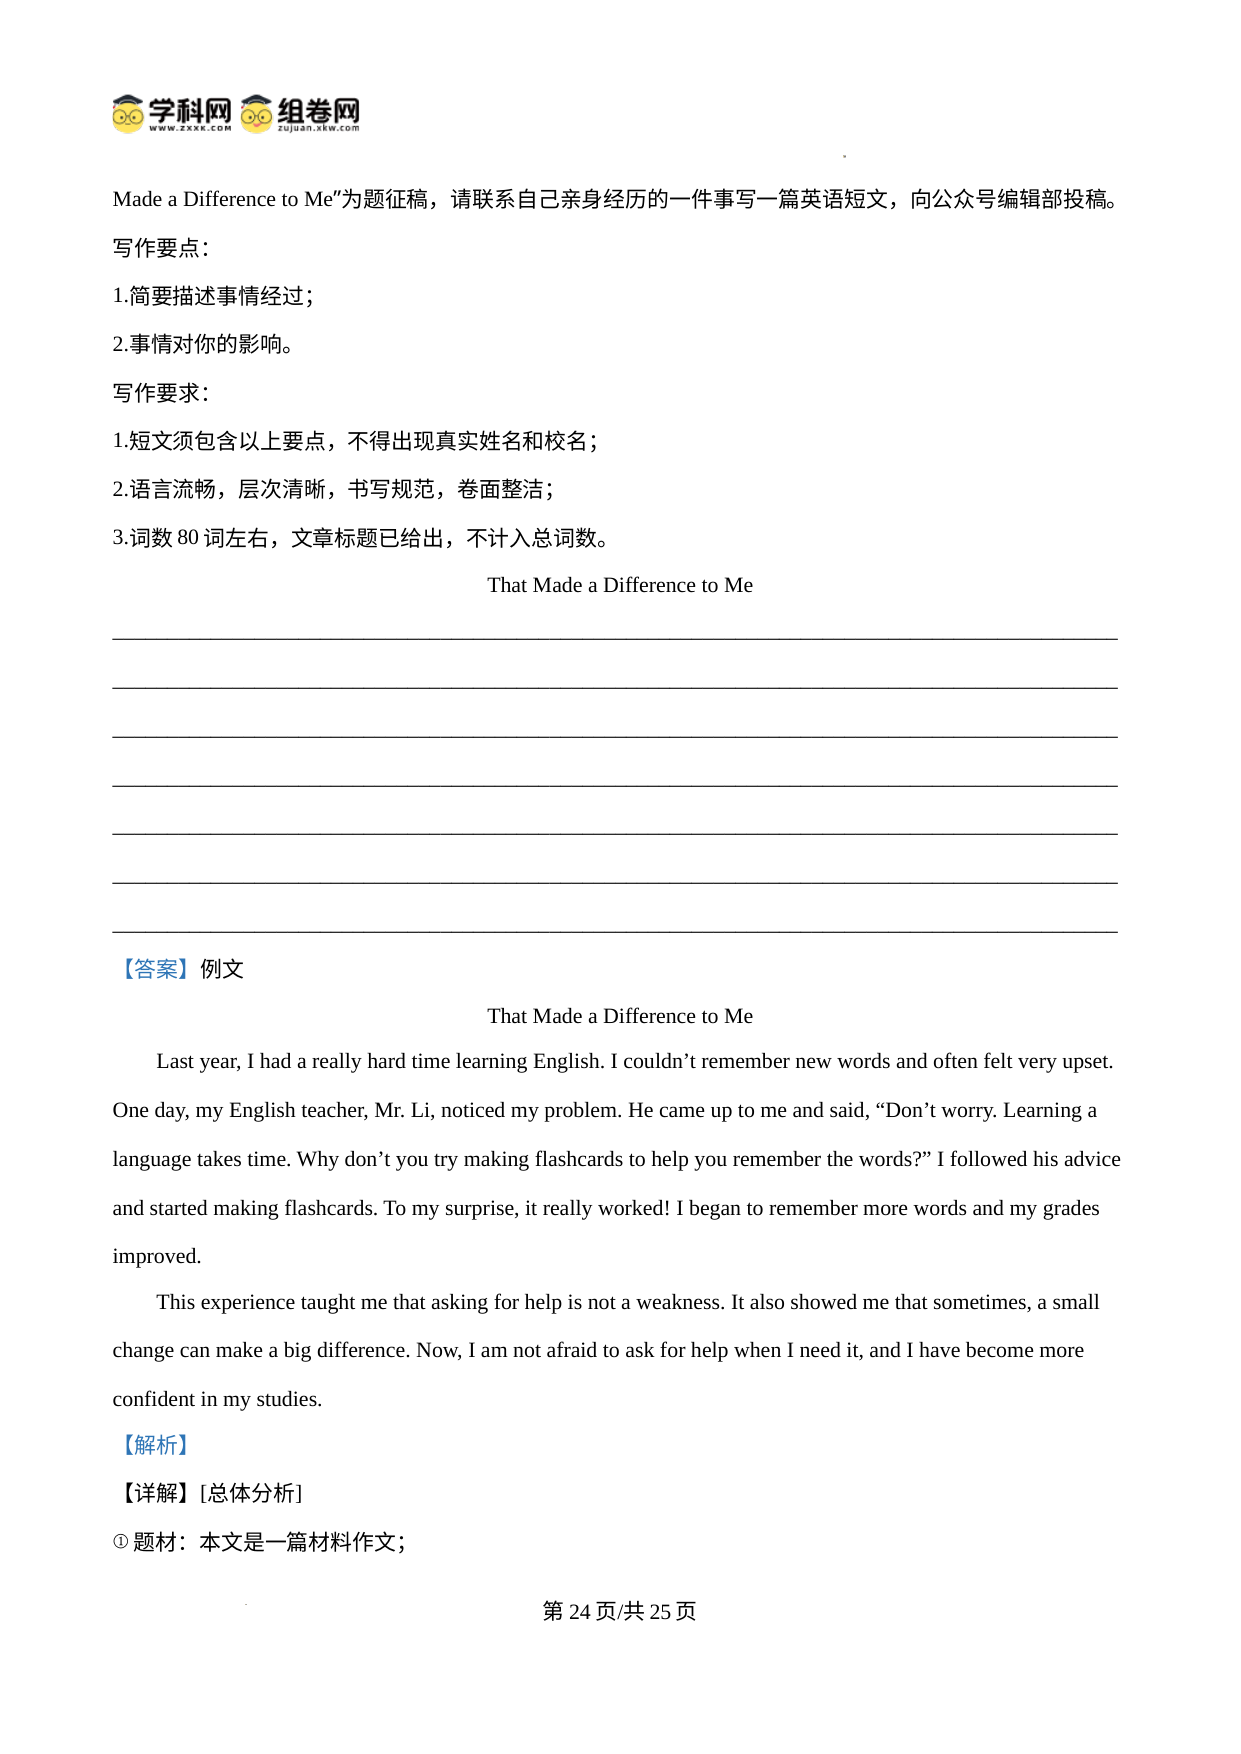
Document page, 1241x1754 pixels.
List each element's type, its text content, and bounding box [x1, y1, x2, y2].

text ①题材：本文是一篇材料作文； [112, 1524, 1128, 1557]
text That Made a Difference to Me [112, 569, 1128, 601]
text 2.事情对你的影响。 [112, 327, 1128, 359]
text 2.语言流畅，层次清晰，书写规范，卷面整洁； [112, 472, 1128, 504]
text 【详解】[总体分析] [112, 1476, 1128, 1508]
text That Made a Difference to Me [112, 1000, 1128, 1032]
text Last year, I had a really hard time learning English. I couldn’t remember new words and often felt very upset. One day, my English teacher, Mr. Li, noticed my problem. He came up to me and said, “Don’t worry. Learning a language takes time. Why don’t you try making flashcards to help you remember the words?” I followed his advice and started making flashcards. To my surprise, it really worked! I began to remember more words and my grades improved. [112, 1045, 1128, 1272]
text 【解析】 [112, 1428, 1128, 1460]
text 1.短文须包含以上要点，不得出现真实姓名和校名； [112, 424, 1128, 456]
text 1.简要描述事情经过； [112, 279, 1128, 311]
text ____________________________________________________________________________________________________________________________________________________________________________________________________________________________________________________________________________________________________________________________________________________________________________________________________________________________________________________________________________________________________________________________________________________________________________________________________________________________________________________________________ [112, 614, 1128, 939]
picture [240, 90, 360, 138]
text 写作要点： [112, 230, 1128, 263]
text This experience taught me that asking for help is not a weakness. It also showed me that sometimes, a small change can make a big difference. Now, I am not afraid to ask for help when I need it, and I have become more confident in my studies. [112, 1285, 1128, 1415]
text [112, 182, 1128, 214]
text 写作要求： [112, 375, 1128, 408]
text 3.词数80词左右，文章标题已给出，不计入总词数。 [112, 520, 1128, 553]
picture [112, 90, 231, 138]
text 【答案】例文 [112, 951, 1128, 984]
